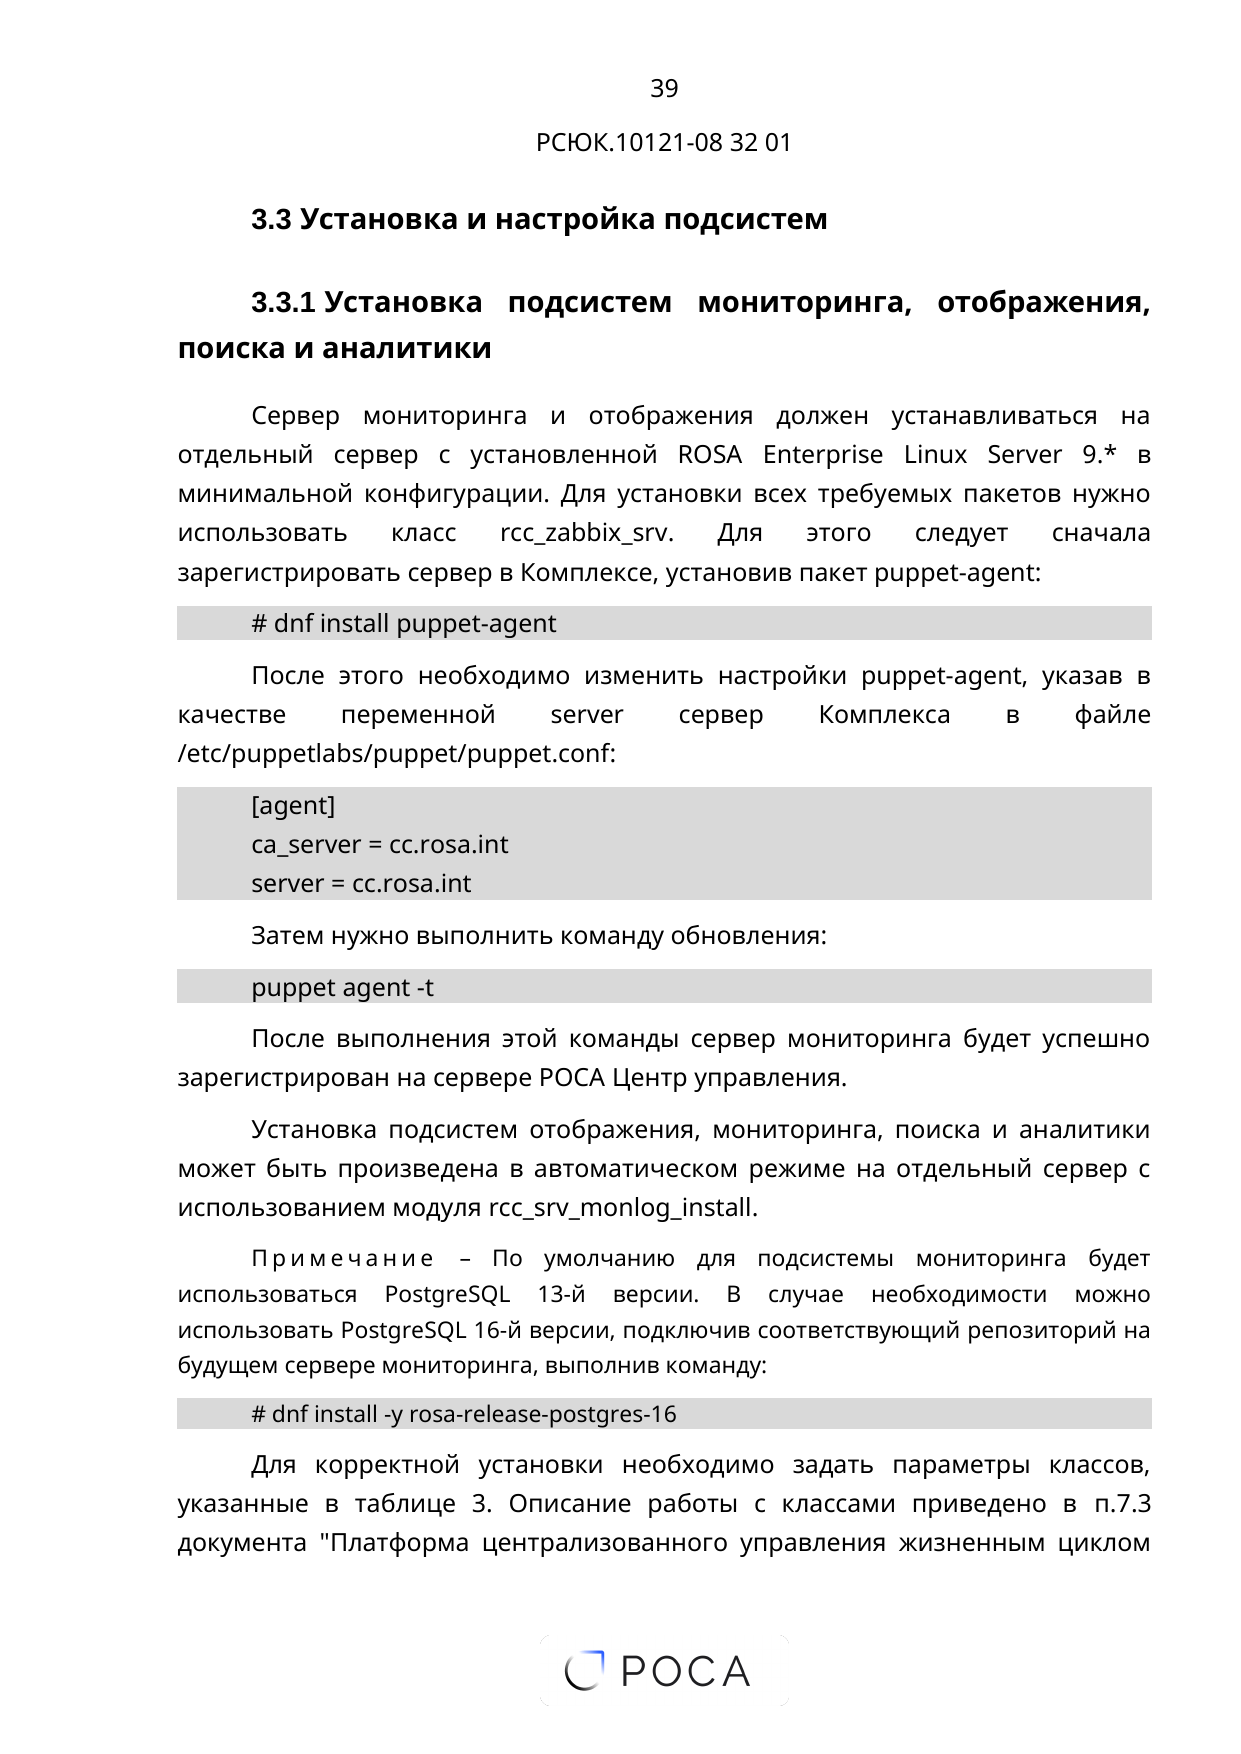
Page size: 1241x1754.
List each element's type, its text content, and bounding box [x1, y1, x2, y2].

text Примечание – По умолчанию для подсистемы мониторинга будет использоваться PostgreSQL 13-й версии. В случае необходимости можно использовать PostgreSQL 16-й версии, подключив соответствующий репозиторий на будущем сервере мониторинга, выполнив команду: [177, 1242, 1152, 1381]
picture [540, 1635, 789, 1706]
text Затем нужно выполнить команду обновления: [177, 917, 1152, 952]
text ca_server = cc.rosa.int [177, 827, 1152, 861]
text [177, 1446, 1152, 1559]
text После выполнения этой команды сервер мониторинга будет успешно зарегистрирован на сервере РОСА Центр управления. [177, 1021, 1152, 1094]
text # dnf install -y rosa-release-postgres-16 [177, 1398, 1152, 1429]
text После этого необходимо изменить настройки puppet-agent, указав в качестве переменной server сервер Комплекса в файле /etc/puppetlabs/puppet/puppet.conf: [177, 657, 1152, 770]
text puppet agent -t [177, 969, 1152, 1003]
text # dnf install puppet-agent [177, 606, 1152, 640]
text [agent] [177, 787, 1152, 822]
text Установка подсистем отображения, мониторинга, поиска и аналитики может быть произведена в автоматическом режиме на отдельный сервер с использованием модуля rcc_srv_monlog_install. [177, 1112, 1152, 1224]
text Сервер мониторинга и отображения должен устанавливаться на отдельный сервер с установленной ROSA Enterprise Linux Server 9.* в минимальной конфигурации. Для установки всех требуемых пакетов нужно использовать класс rcc_zabbix_srv. Для этого следует сначала зарегистрировать сервер в Комплексе, установив пакет puppet-agent: [177, 397, 1152, 588]
text Установка подсистем мониторинга, отображения, поиска и аналитики [177, 281, 1152, 367]
text Установка и настройка подсистем [177, 198, 1152, 238]
text server = cc.rosa.int [177, 866, 1152, 900]
